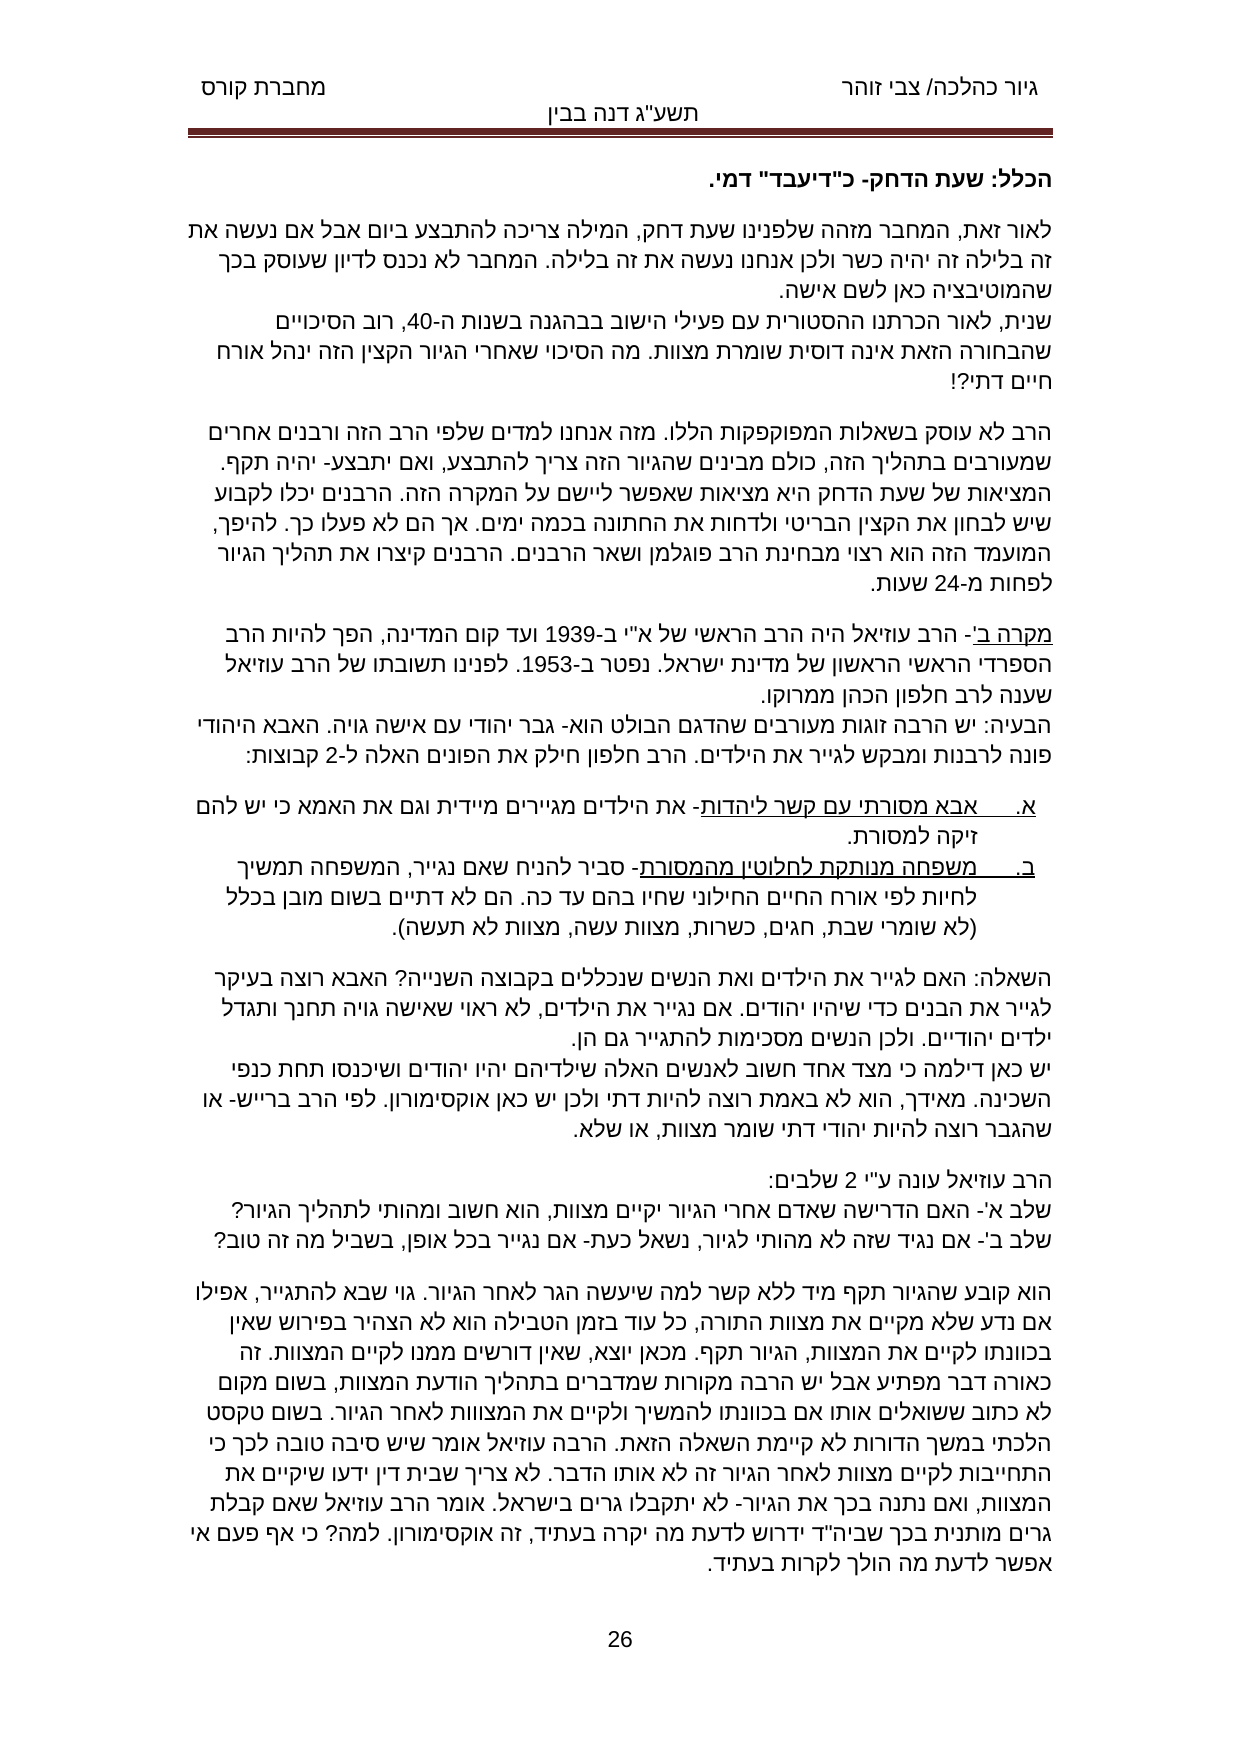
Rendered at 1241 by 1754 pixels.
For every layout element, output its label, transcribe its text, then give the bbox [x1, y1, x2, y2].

text הרב לא עוסק בשאלות המפוקפקות הללו. מזה אנחנו למדים שלפי הרב הזה ורבנים אחרים שמעורבים בתהליך הזה, כולם מבינים שהגיור הזה צריך להתבצע, ואם יתבצע- יהיה תקף. המציאות של שעת הדחק היא מציאות שאפשר ליישם על המקרה הזה. הרבנים יכלו לקבוע שיש לבחון את הקצין הבריטי ולדחות את החתונה בכמה ימים. אך הם לא פעלו כך. להיפך, המועמד הזה הוא רצוי מבחינת הרב פוגלמן ושאר הרבנים. הרבנים קיצרו את תהליך הגיור לפחות מ-24 שעות. [187, 419, 1053, 596]
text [187, 1278, 1053, 1577]
list אבא מסורתי עם קשר ליהדות- את הילדים מגיירים מיידית וגם את האמא כי יש להם זיקה למסורת. [187, 793, 1015, 849]
text הרב עוזיאל עונה ע"י 2 שלבים: שלב א'- האם הדרישה שאדם אחרי הגיור יקיים מצוות, הוא חשוב ומהותי לתהליך הגיור? שלב ב'- אם נגיד שזה לא מהותי לגיור, נשאל כעת- אם נגייר בכל אופן, בשביל מה זה טוב? [187, 1167, 1053, 1254]
text לאור זאת, המחבר מזהה שלפנינו שעת דחק, המילה צריכה להתבצע ביום אבל אם נעשה את זה בלילה זה יהיה כשר ולכן אנחנו נעשה את זה בלילה. המחבר לא נכנס לדיון שעוסק בכך שהמוטיבציה כאן לשם אישה. שנית, לאור הכרתנו ההסטורית עם פעילי הישוב בבהגנה בשנות ה-40, רוב הסיכויים שהבחורה הזאת אינה דוסית שומרת מצוות. מה הסיכוי שאחרי הגיור הקצין הזה ינהל אורח חיים דתי?! [187, 217, 1053, 394]
text מקרה ב'- הרב עוזיאל היה הרב הראשי של א"י ב-1939 ועד קום המדינה, הפך להיות הרב הספרדי הראשי הראשון של מדינת ישראל. נפטר ב-1953. לפנינו תשובתו של הרב עוזיאל שענה לרב חלפון הכהן ממרוקו. הבעיה: יש הרבה זוגות מעורבים שהדגם הבולט הוא- גבר יהודי עם אישה גויה. האבא היהודי פונה לרבנות ומבקש לגייר את הילדים. הרב חלפון חילק את הפונים האלה ל-2 קבוצות: [187, 621, 1053, 768]
text השאלה: האם לגייר את הילדים ואת הנשים שנכללים בקבוצה השנייה? האבא רוצה בעיקר לגייר את הבנים כדי שיהיו יהודים. אם נגייר את הילדים, לא ראוי שאישה גויה תחנך ותגדל ילדים יהודיים. ולכן הנשים מסכימות להתגייר גם הן. יש כאן דילמה כי מצד אחד חשוב לאנשים האלה שילדיהם יהיו יהודים ושיכנסו תחת כנפי השכינה. מאידך, הוא לא באמת רוצה להיות דתי ולכן יש כאן אוקסימורון. לפי הרב ברייש- או שהגבר רוצה להיות יהודי דתי שומר מצוות, או שלא. [187, 965, 1053, 1142]
list משפחה מנותקת לחלוטין מהמסורת- סביר להניח שאם נגייר, המשפחה תמשיך לחיות לפי אורח החיים החילוני שחיו בהם עד כה. הם לא דתיים בשום מובן בכלל (לא שומרי שבת, חגים, כשרות, מצוות עשה, מצוות לא תעשה). [187, 853, 1015, 940]
text הכלל: שעת הדחק- כ"דיעבד" דמי. [187, 166, 1053, 192]
